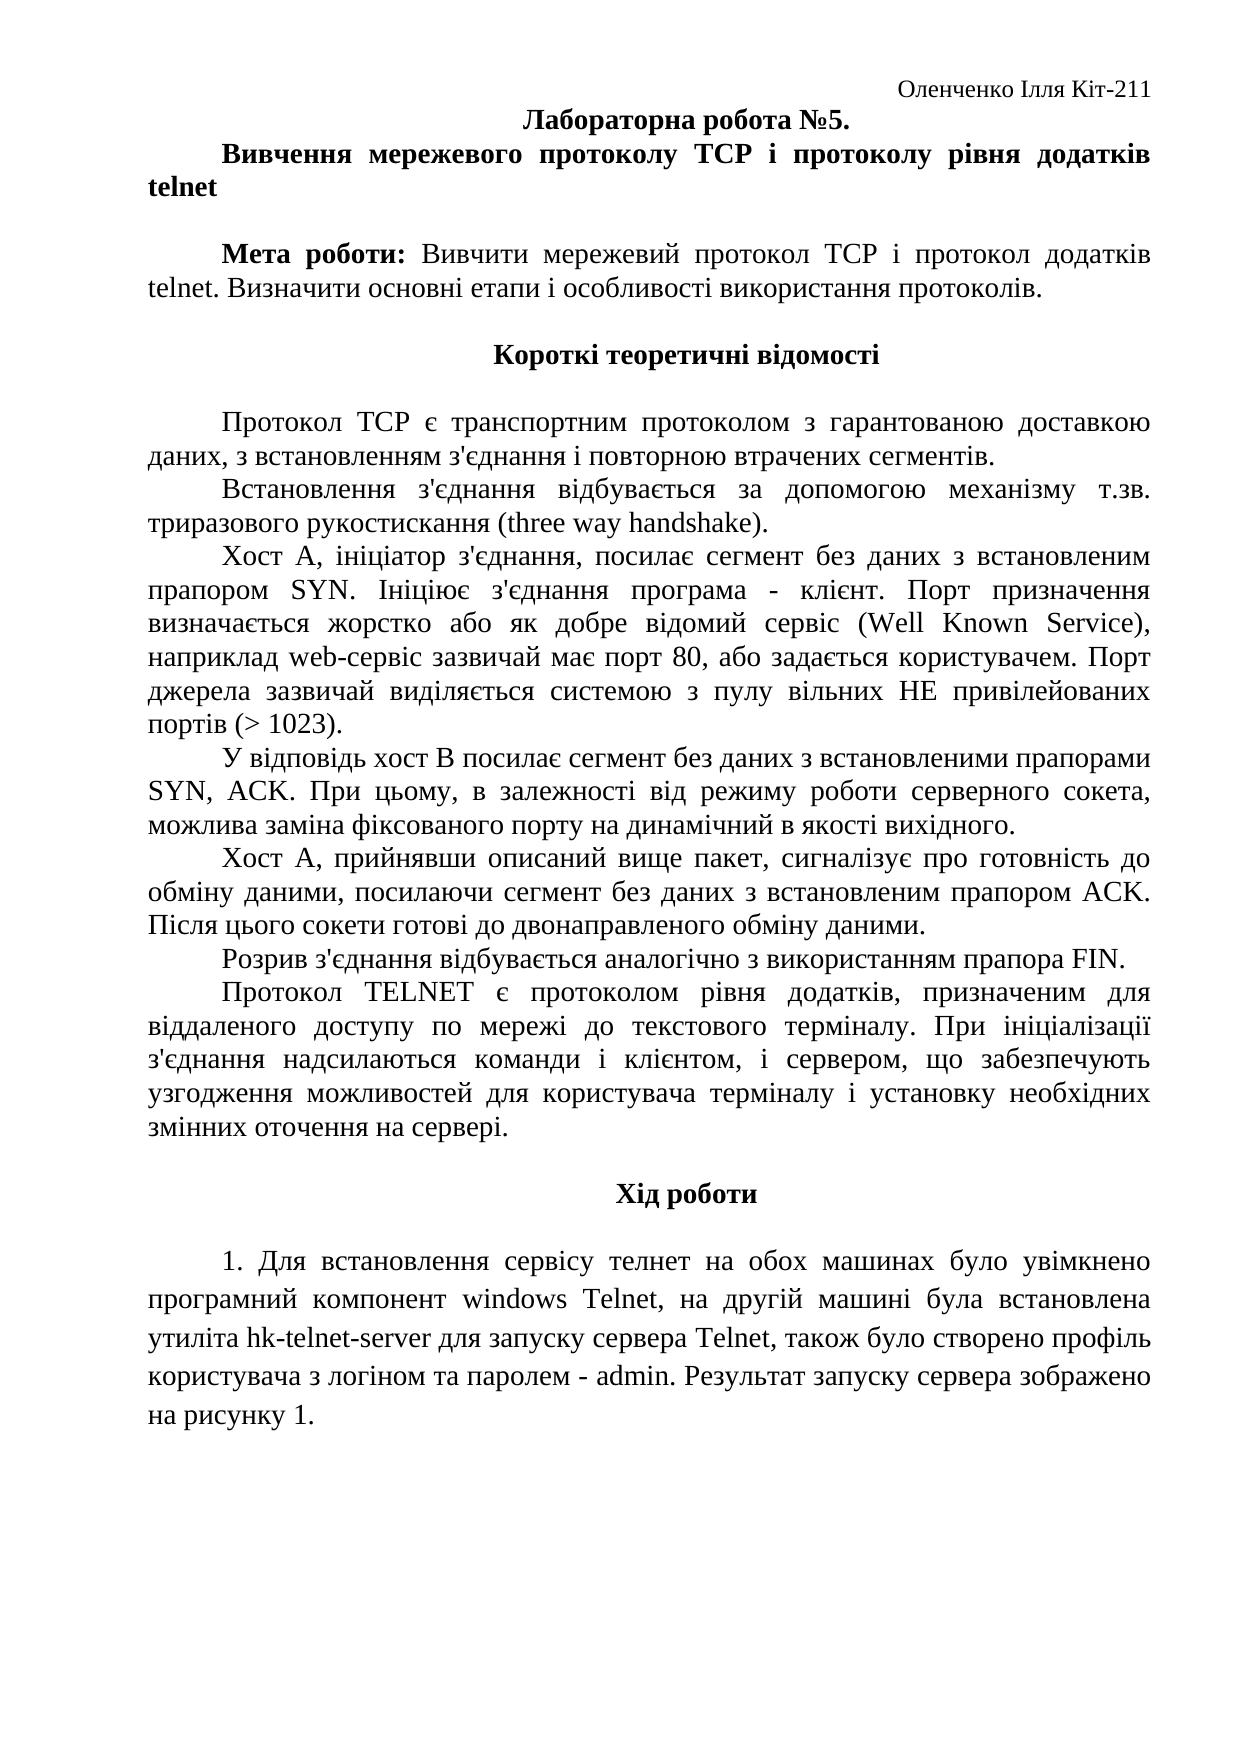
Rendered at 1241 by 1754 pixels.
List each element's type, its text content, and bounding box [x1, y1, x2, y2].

text Розрив з'єднання відбувається аналогічно з використанням прапора FIN. [148, 941, 1152, 974]
text 1. Для встановлення сервісу телнет на обох машинах було увімкнено програмний компонент windows Telnet, на другій машині була встановлена утиліта hk-telnet-server для запуску сервера Telnet, також було створено профіль користувача з логіном та паролем - admin. Результат запуску сервера зображено на рисунку 1. [148, 1243, 1152, 1431]
text Протокол TELNET є протоколом рівня додатків, призначеним для віддаленого доступу по мережі до текстового терміналу. При ініціалізації з'єднання надсилаються команди і клієнтом, і сервером, що забезпечують узгодження можливостей для користувача терміналу і установку необхідних змінних оточення на сервері. [148, 974, 1152, 1142]
text Вивчення мережевого протоколу TCP і протоколу рівня додатків telnet [148, 136, 1152, 203]
text Хід роботи [148, 1176, 1152, 1209]
text Лабораторна робота №5. [148, 102, 1152, 136]
text Короткі теоретичні відомості [148, 337, 1152, 371]
text Протокол TCP є транспортним протоколом з гарантованою доставкою даних, з встановленням з'єднання і повторною втрачених сегментів. [148, 404, 1152, 471]
text У відповідь хост В посилає сегмент без даних з встановленими прапорами SYN, ACK. При цьому, в залежності від режиму роботи серверного сокета, можлива заміна фіксованого порту на динамічний в якості вихідного. [148, 740, 1152, 840]
text Мета роботи: Вивчити мережевий протокол ТСР і протокол додатків telnet. Визначити основні етапи і особливості використання протоколів. [148, 237, 1152, 304]
text Встановлення з'єднання відбувається за допомогою механізму т.зв. триразового рукостискання (three way handshake). [148, 471, 1152, 538]
text Хост А, прийнявши описаний вище пакет, сигналізує про готовність до обміну даними, посилаючи сегмент без даних з встановленим прапором ACK. Після цього сокети готові до двонаправленого обміну даними. [148, 840, 1152, 941]
text Хост А, ініціатор з'єднання, посилає сегмент без даних з встановленим прапором SYN. Ініціює з'єднання програма - клієнт. Порт призначення визначається жорстко або як добре відомий сервіс (Well Known Serviсe), наприклад web-сервіс зазвичай має порт 80, або задається користувачем. Порт джерела зазвичай виділяється системою з пулу вільних НЕ привілейованих портів (> 1023). [148, 538, 1152, 740]
